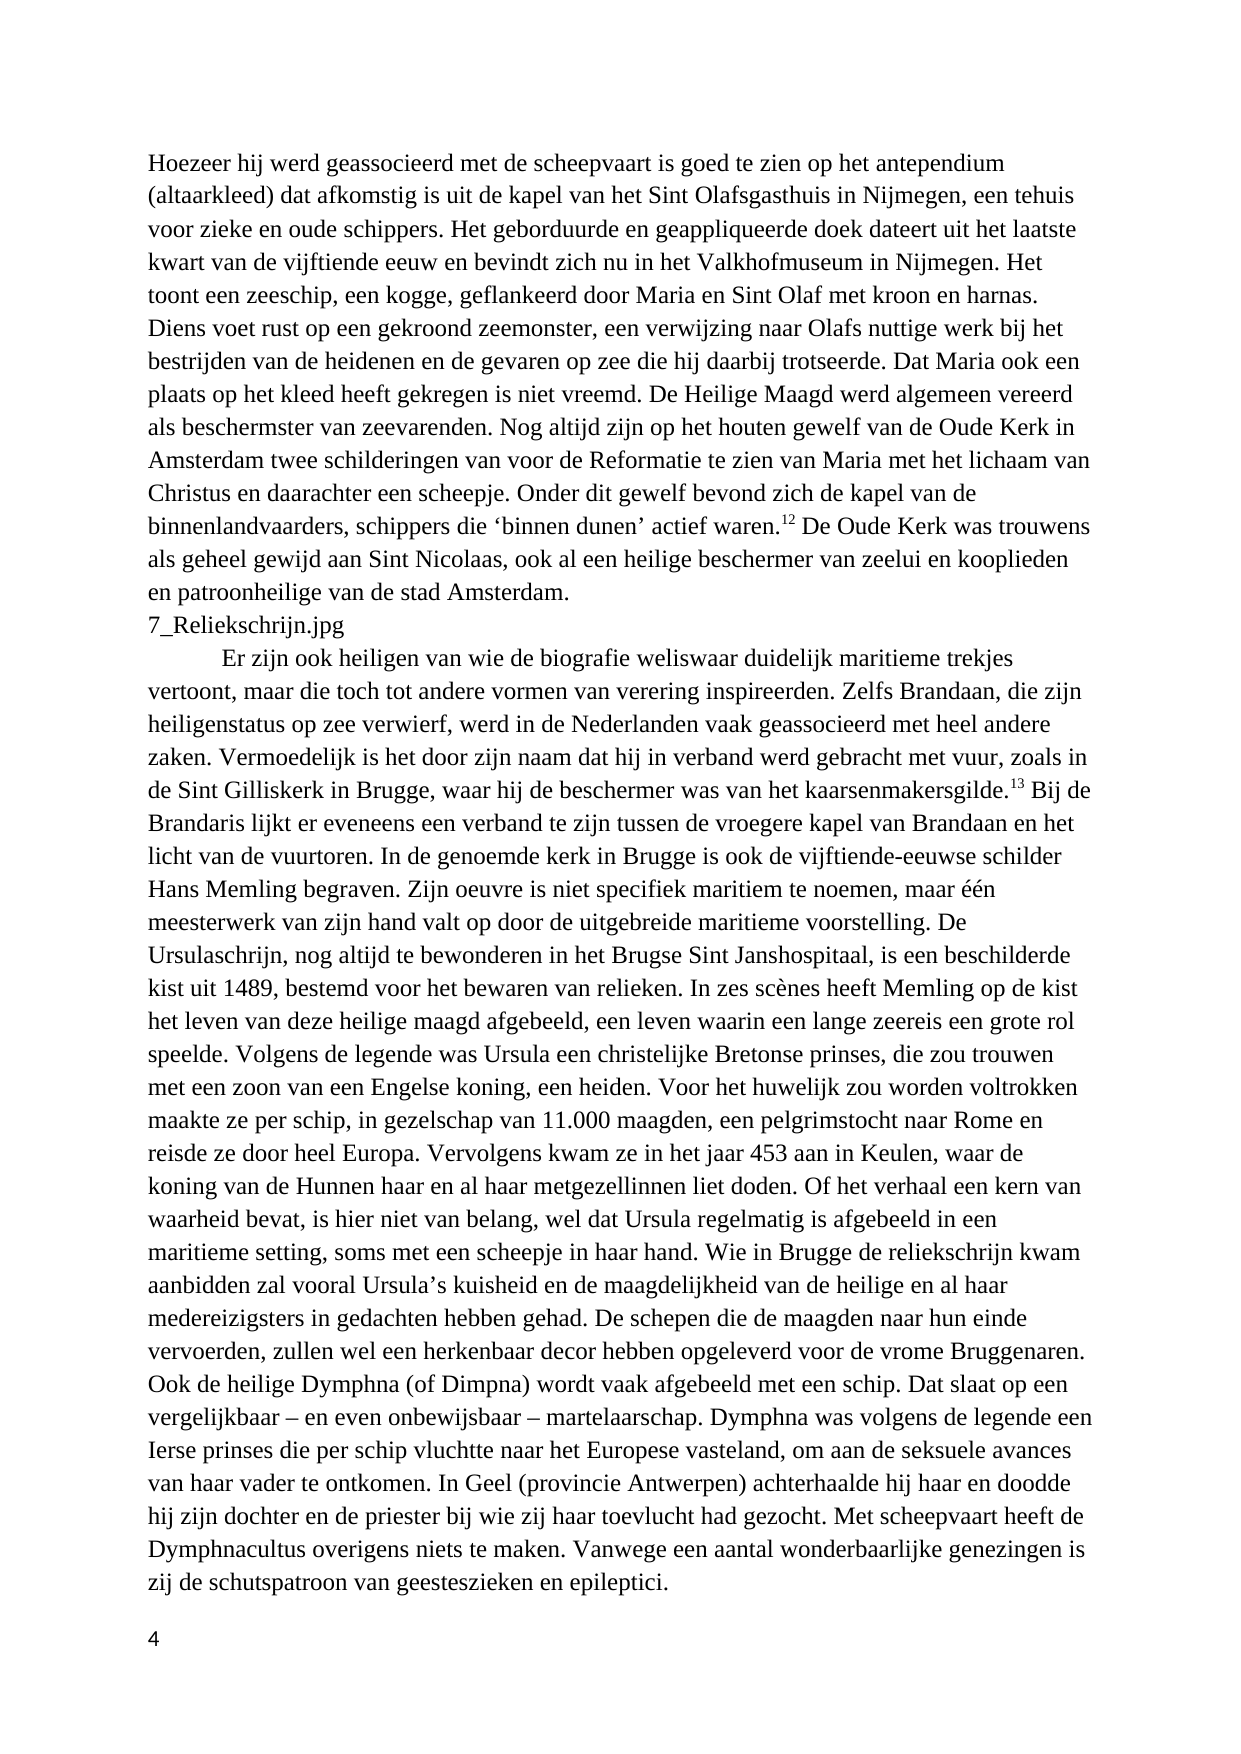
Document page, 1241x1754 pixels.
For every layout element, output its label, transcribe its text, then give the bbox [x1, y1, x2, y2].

text 7_Reliekschrijn.jpg [148, 610, 1093, 639]
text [148, 148, 1093, 606]
text Er zijn ook heiligen van wie de biografie weliswaar duidelijk maritieme trekjes vertoont, maar die toch tot andere vormen van verering inspireerden. Zelfs Brandaan, die zijn heiligenstatus op zee verwierf, werd in de Nederlanden vaak geassocieerd met heel andere zaken. Vermoedelijk is het door zijn naam dat hij in verband werd gebracht met vuur, zoals in de Sint Gilliskerk in Brugge, waar hij de beschermer was van het kaarsenmakersgilde. Bij de Brandaris lijkt er eveneens een verband te zijn tussen de vroegere kapel van Brandaan en het licht van de vuurtoren. In de genoemde kerk in Brugge is ook de vijftiende-eeuwse schilder Hans Memling begraven. Zijn oeuvre is niet specifiek maritiem te noemen, maar één meesterwerk van zijn hand valt op door de uitgebreide maritieme voorstelling. De Ursulaschrijn, nog altijd te bewonderen in het Brugse Sint Janshospitaal, is een beschilderde kist uit 1489, bestemd voor het bewaren van relieken. In zes scènes heeft Memling op de kist het leven van deze heilige maagd afgebeeld, een leven waarin een lange zeereis een grote rol speelde. Volgens de legende was Ursula een christelijke Bretonse prinses, die zou trouwen met een zoon van een Engelse koning, een heiden. Voor het huwelijk zou worden voltrokken maakte ze per schip, in gezelschap van 11.000 maagden, een pelgrimstocht naar Rome en reisde ze door heel Europa. Vervolgens kwam ze in het jaar 453 aan in Keulen, waar de koning van de Hunnen haar en al haar metgezellinnen liet doden. Of het verhaal een kern van waarheid bevat, is hier niet van belang, wel dat Ursula regelmatig is afgebeeld in een maritieme setting, soms met een scheepje in haar hand. Wie in Brugge de reliekschrijn kwam aanbidden zal vooral Ursula’s kuisheid en de maagdelijkheid van de heilige en al haar medereizigsters in gedachten hebben gehad. De schepen die de maagden naar hun einde vervoerden, zullen wel een herkenbaar decor hebben opgeleverd voor de vrome Bruggenaren. Ook de heilige Dymphna (of Dimpna) wordt vaak afgebeeld met een schip. Dat slaat op een vergelijkbaar – en even onbewijsbaar – martelaarschap. Dymphna was volgens de legende een Ierse prinses die per schip vluchtte naar het Europese vasteland, om aan de seksuele avances van haar vader te ontkomen. In Geel (provincie Antwerpen) achterhaalde hij haar en doodde hij zijn dochter en de priester bij wie zij haar toevlucht had gezocht. Met scheepvaart heeft de Dymphnacultus overigens niets te maken. Vanwege een aantal wonderbaarlijke genezingen is zij de schutspatroon van geesteszieken en epileptici. [148, 643, 1093, 1596]
